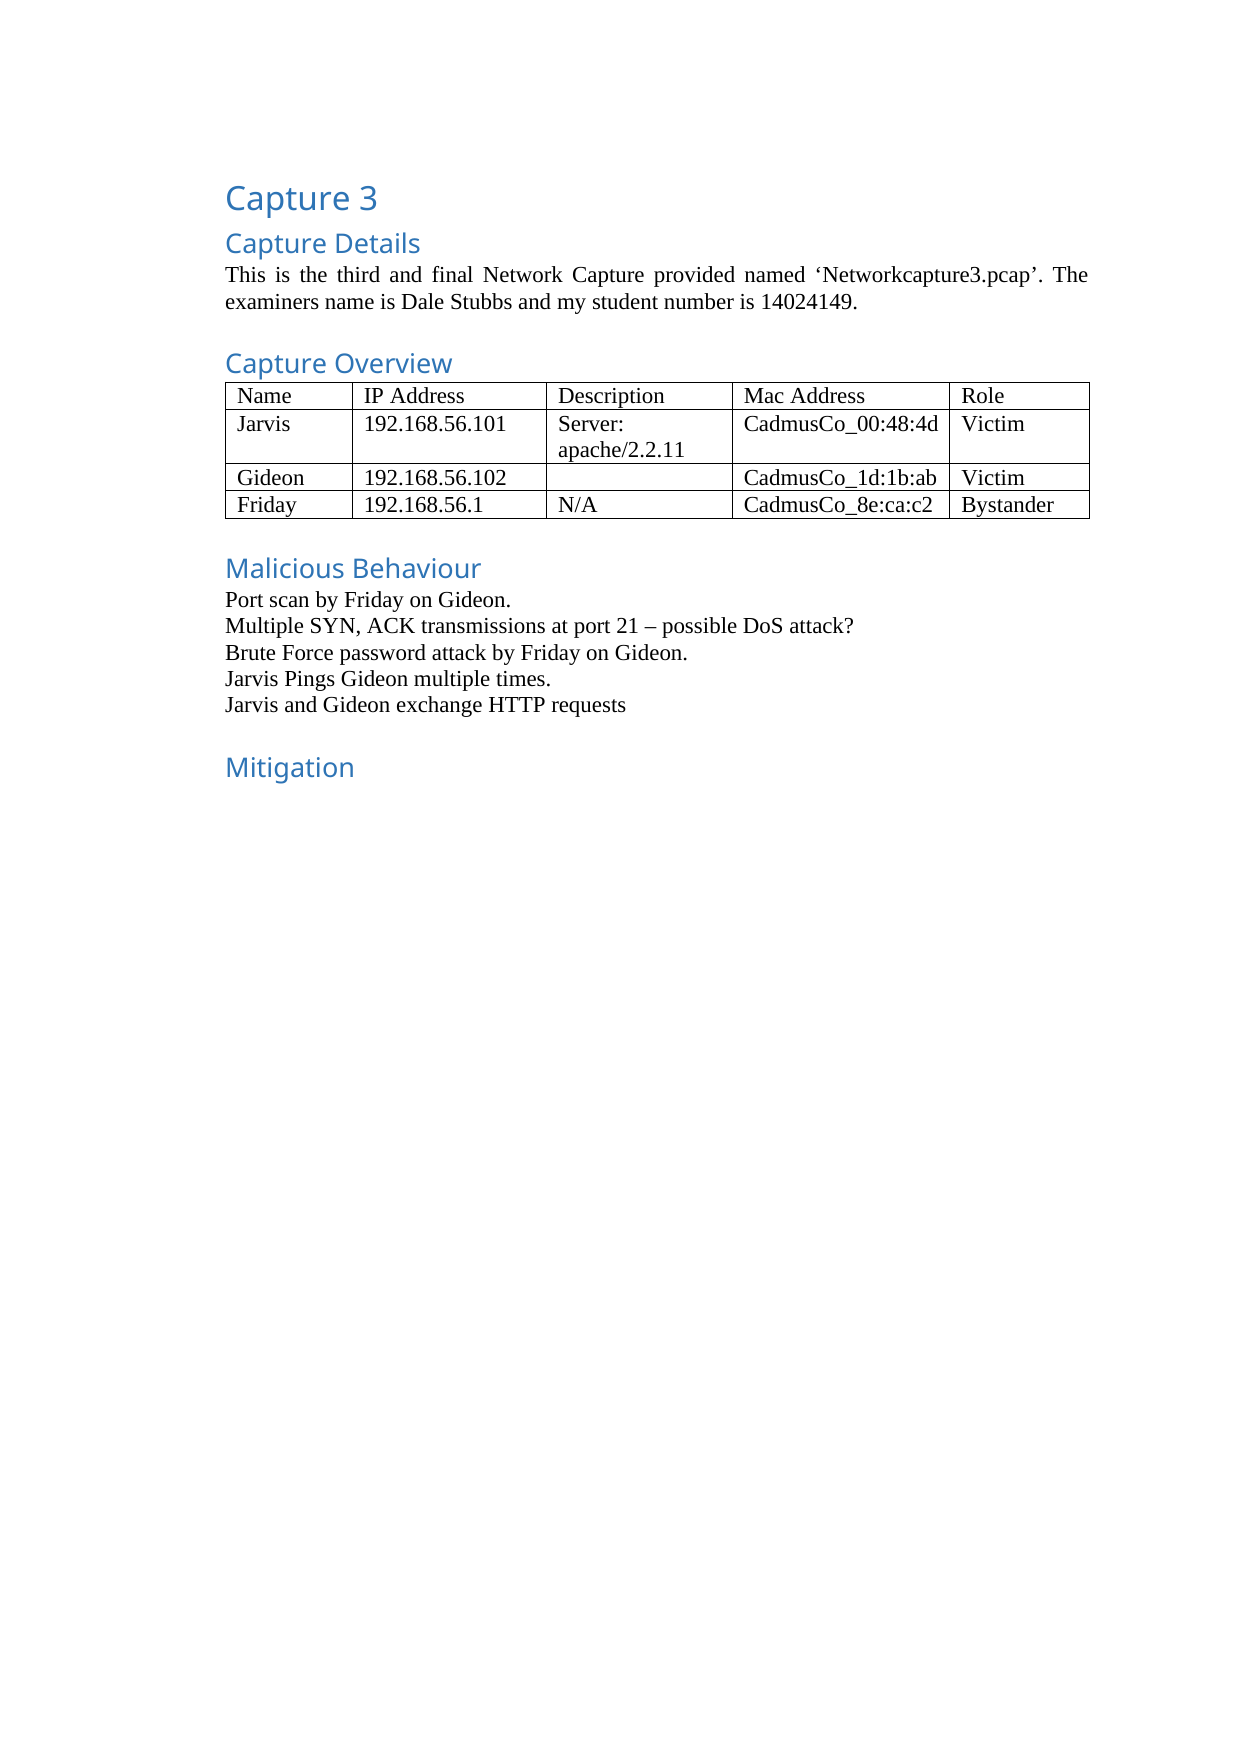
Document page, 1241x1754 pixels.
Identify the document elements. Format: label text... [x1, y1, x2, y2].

table_cell Friday [226, 491, 352, 517]
table_cell CadmusCo_00:48:4d [733, 410, 949, 463]
text This is the third and final Network Capture provided named ‘Networkcapture3.pcap’. The examiners name is Dale Stubbs and my student number is 14024149. [225, 261, 1090, 314]
table_cell CadmusCo_1d:1b:ab [733, 464, 949, 490]
table_cell 192.168.56.101 [353, 410, 546, 463]
table_cell Bystander [950, 491, 1089, 517]
text Port scan by Friday on Gideon. [225, 586, 1090, 612]
table_cell Gideon [226, 464, 352, 490]
table_cell Victim [950, 410, 1089, 463]
subtitle Mitigation [225, 748, 1090, 785]
text Jarvis Pings Gideon multiple times. [225, 665, 1090, 691]
subtitle Capture 3 [225, 175, 1090, 220]
subtitle Capture Details [225, 224, 1090, 261]
table_cell Victim [950, 464, 1089, 490]
table_cell [547, 464, 732, 490]
text Jarvis and Gideon exchange HTTP requests [225, 691, 1090, 718]
subtitle Malicious Behaviour [225, 549, 1090, 586]
table_cell N/A [547, 491, 732, 517]
table_header Mac Address [733, 383, 949, 409]
subtitle Capture Overview [225, 345, 1090, 382]
table_cell 192.168.56.102 [353, 464, 546, 490]
table_cell Server: apache/2.2.11 [547, 410, 732, 463]
text Multiple SYN, ACK transmissions at port 21 – possible DoS attack? [225, 612, 1090, 639]
table_header Description [547, 383, 732, 409]
table_header Name [226, 383, 352, 409]
table_header Role [950, 383, 1089, 409]
table_header IP Address [353, 383, 546, 409]
table_cell Jarvis [226, 410, 352, 463]
text Brute Force password attack by Friday on Gideon. [225, 639, 1090, 665]
table_cell CadmusCo_8e:ca:c2 [733, 491, 949, 517]
table_cell 192.168.56.1 [353, 491, 546, 517]
